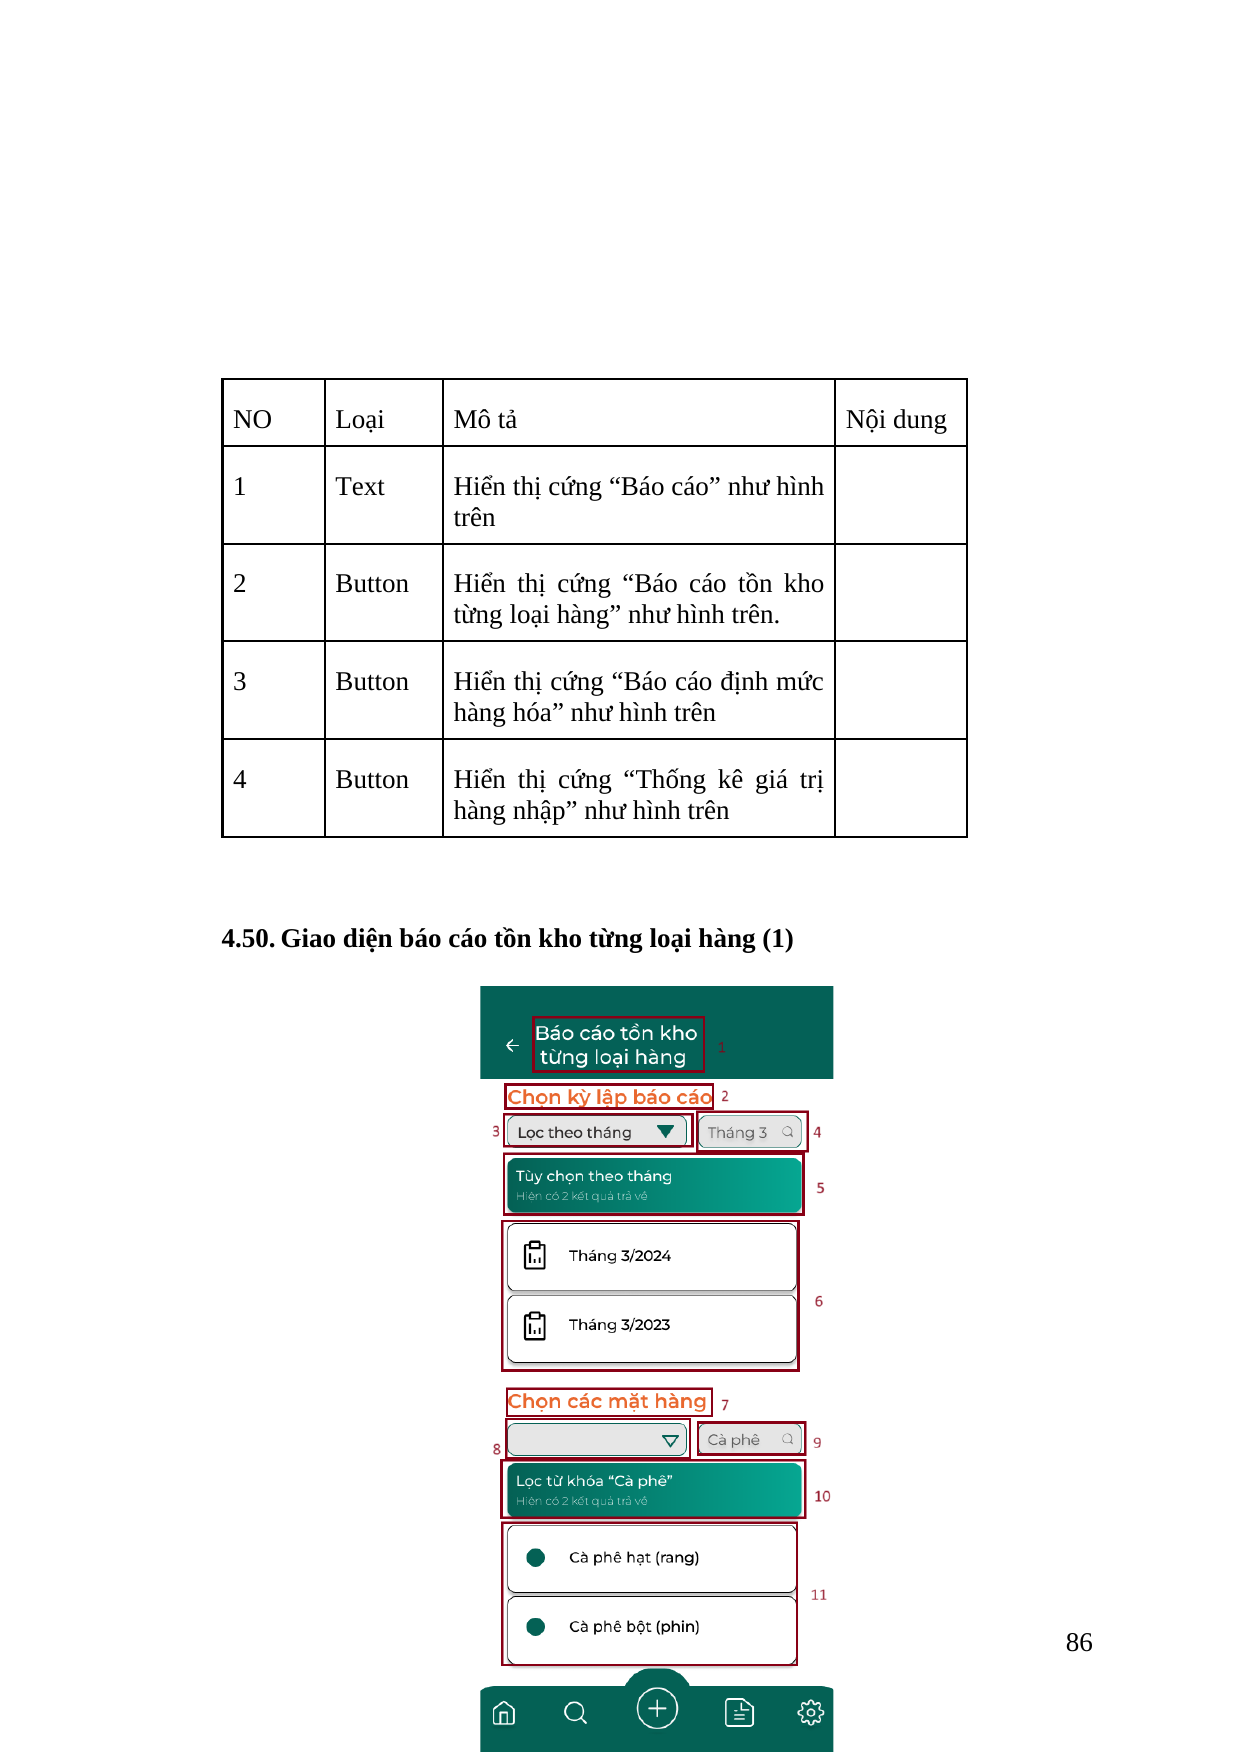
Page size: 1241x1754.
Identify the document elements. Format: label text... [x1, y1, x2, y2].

subtitle Giao diện báo cáo tồn kho từng loại hàng (1) [221, 922, 1092, 953]
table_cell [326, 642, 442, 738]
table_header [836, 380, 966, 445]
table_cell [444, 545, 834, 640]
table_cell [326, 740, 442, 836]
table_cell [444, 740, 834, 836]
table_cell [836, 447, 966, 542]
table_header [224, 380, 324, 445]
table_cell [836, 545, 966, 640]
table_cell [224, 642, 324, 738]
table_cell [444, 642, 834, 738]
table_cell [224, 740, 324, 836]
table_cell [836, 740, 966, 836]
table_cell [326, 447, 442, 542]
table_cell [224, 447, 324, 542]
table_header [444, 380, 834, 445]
picture [480, 986, 834, 1752]
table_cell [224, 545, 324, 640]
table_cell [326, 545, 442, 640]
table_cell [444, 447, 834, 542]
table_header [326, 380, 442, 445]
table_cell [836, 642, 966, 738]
